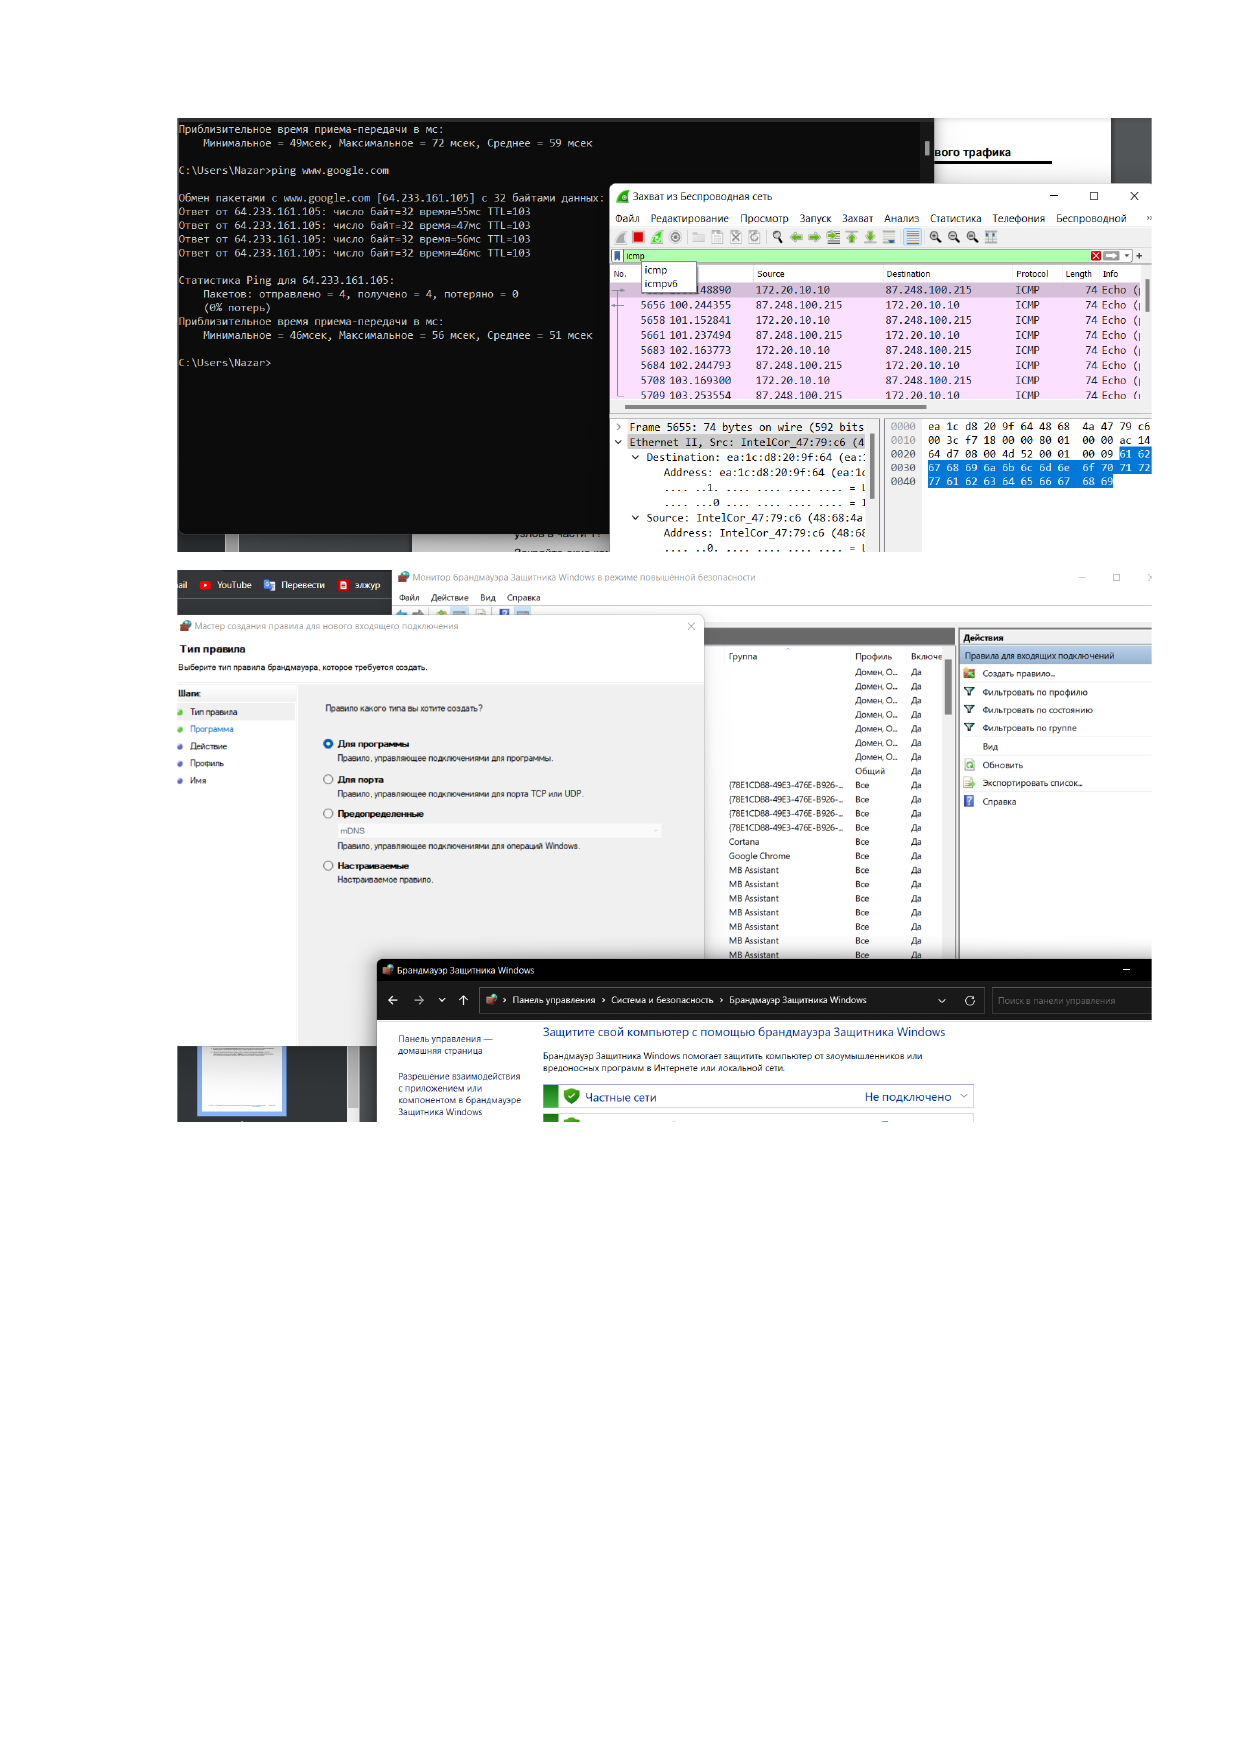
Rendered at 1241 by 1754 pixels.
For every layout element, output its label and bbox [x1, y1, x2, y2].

picture [177, 118, 1152, 552]
picture [177, 570, 1152, 1122]
